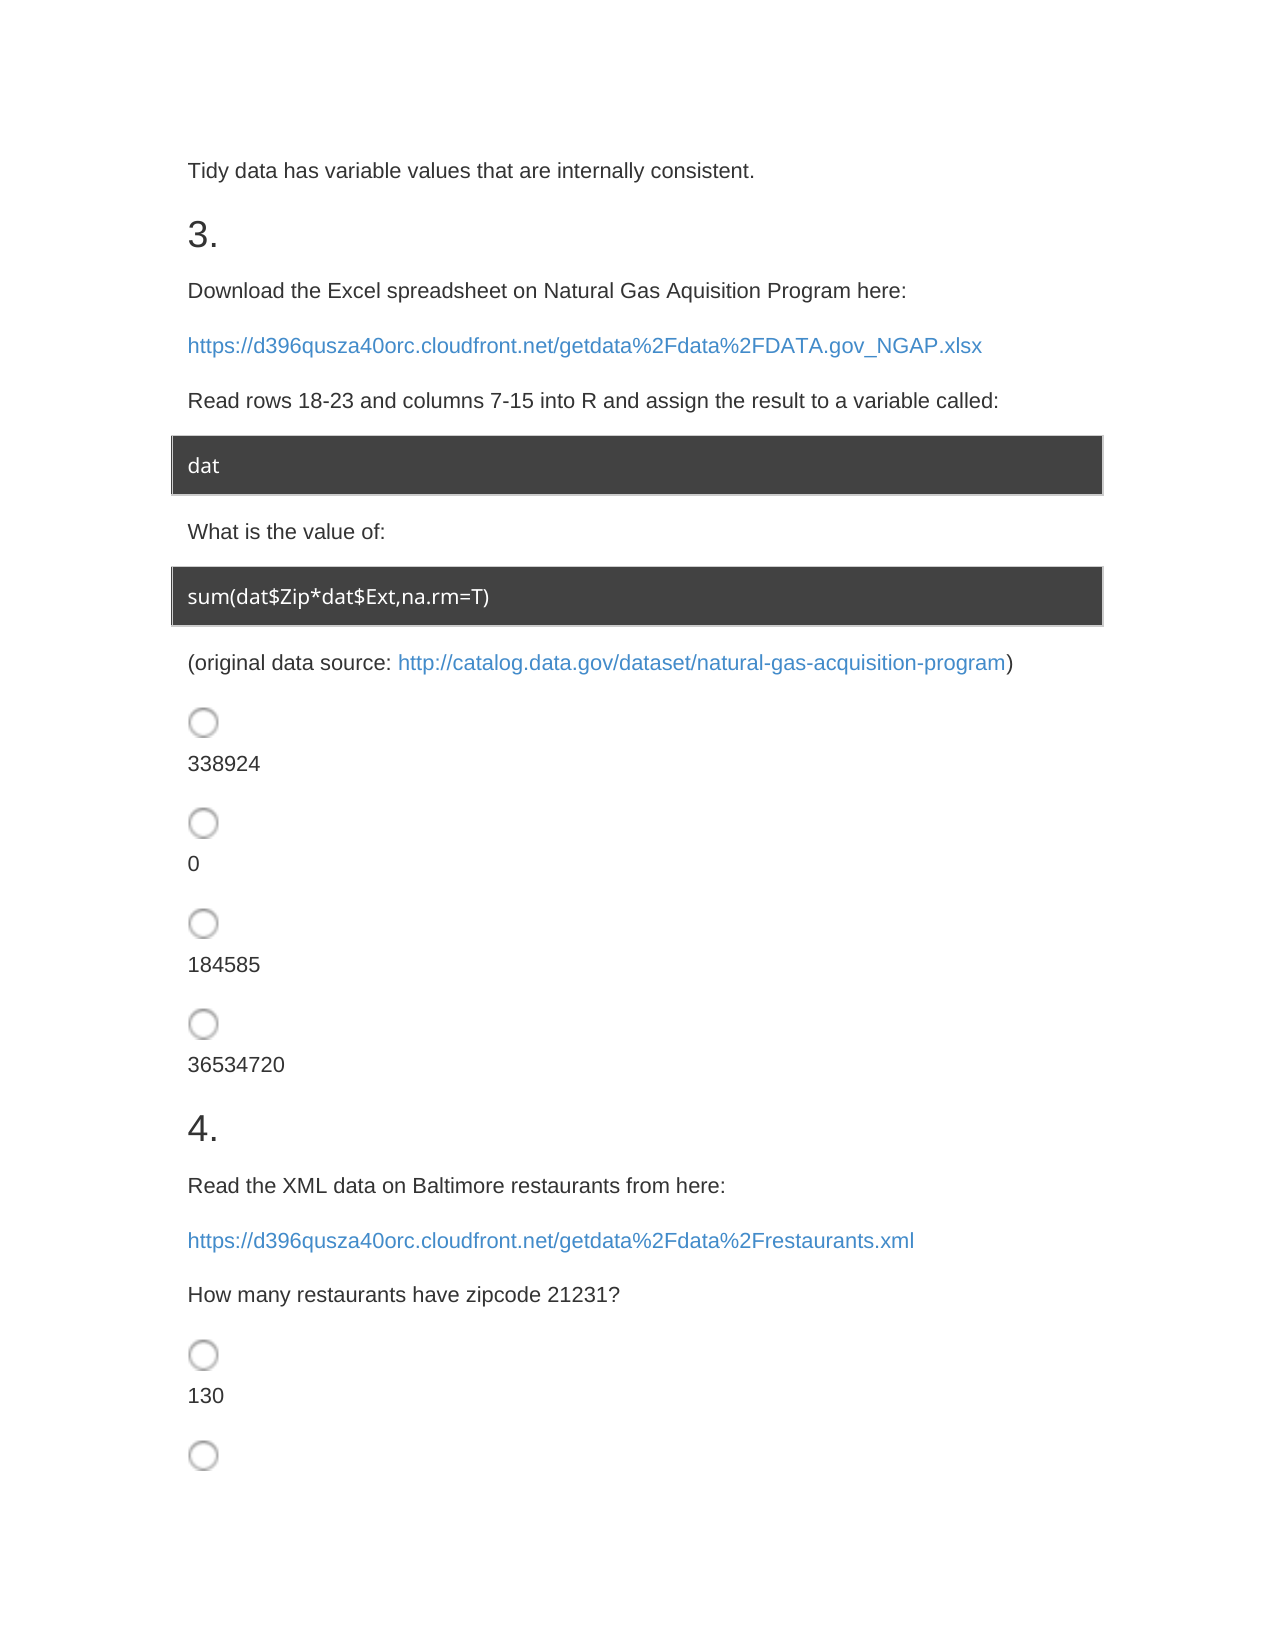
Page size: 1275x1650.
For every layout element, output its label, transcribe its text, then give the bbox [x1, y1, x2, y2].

text 3. [187, 212, 1087, 255]
text dat [173, 436, 1102, 494]
text 130 [187, 1375, 1087, 1408]
picture [187, 905, 221, 939]
picture [187, 1437, 221, 1471]
text 184585 [187, 944, 1087, 977]
text Download the Excel spreadsheet on Natural Gas Aquisition Program here: [187, 271, 1087, 303]
picture [187, 804, 221, 839]
picture [187, 1336, 221, 1371]
text Read the XML data on Baltimore restaurants from here: [187, 1165, 1087, 1198]
text 4. [187, 1107, 1087, 1150]
text (original data source: http://catalog.data.gov/dataset/natural-gas-acquisition-program) [187, 642, 1087, 675]
text Read rows 18-23 and columns 7-15 into R and assign the result to a variable called: [187, 380, 1087, 413]
text How many restaurants have zipcode 21231? [187, 1275, 1087, 1308]
text sum(dat$Zip*dat$Ext,na.rm=T) [173, 567, 1102, 625]
text What is the value of: [187, 511, 1087, 544]
picture [187, 704, 221, 738]
text https://d396qusza40orc.cloudfront.net/getdata%2Fdata%2FDATA.gov_NGAP.xlsx [187, 325, 1087, 358]
text https://d396qusza40orc.cloudfront.net/getdata%2Fdata%2Frestaurants.xml [187, 1220, 1087, 1253]
picture [187, 1006, 221, 1040]
text 36534720 [187, 1045, 1087, 1077]
text 0 [187, 843, 1087, 876]
text Tidy data has variable values that are internally consistent. [187, 150, 1087, 183]
text 338924 [187, 743, 1087, 776]
